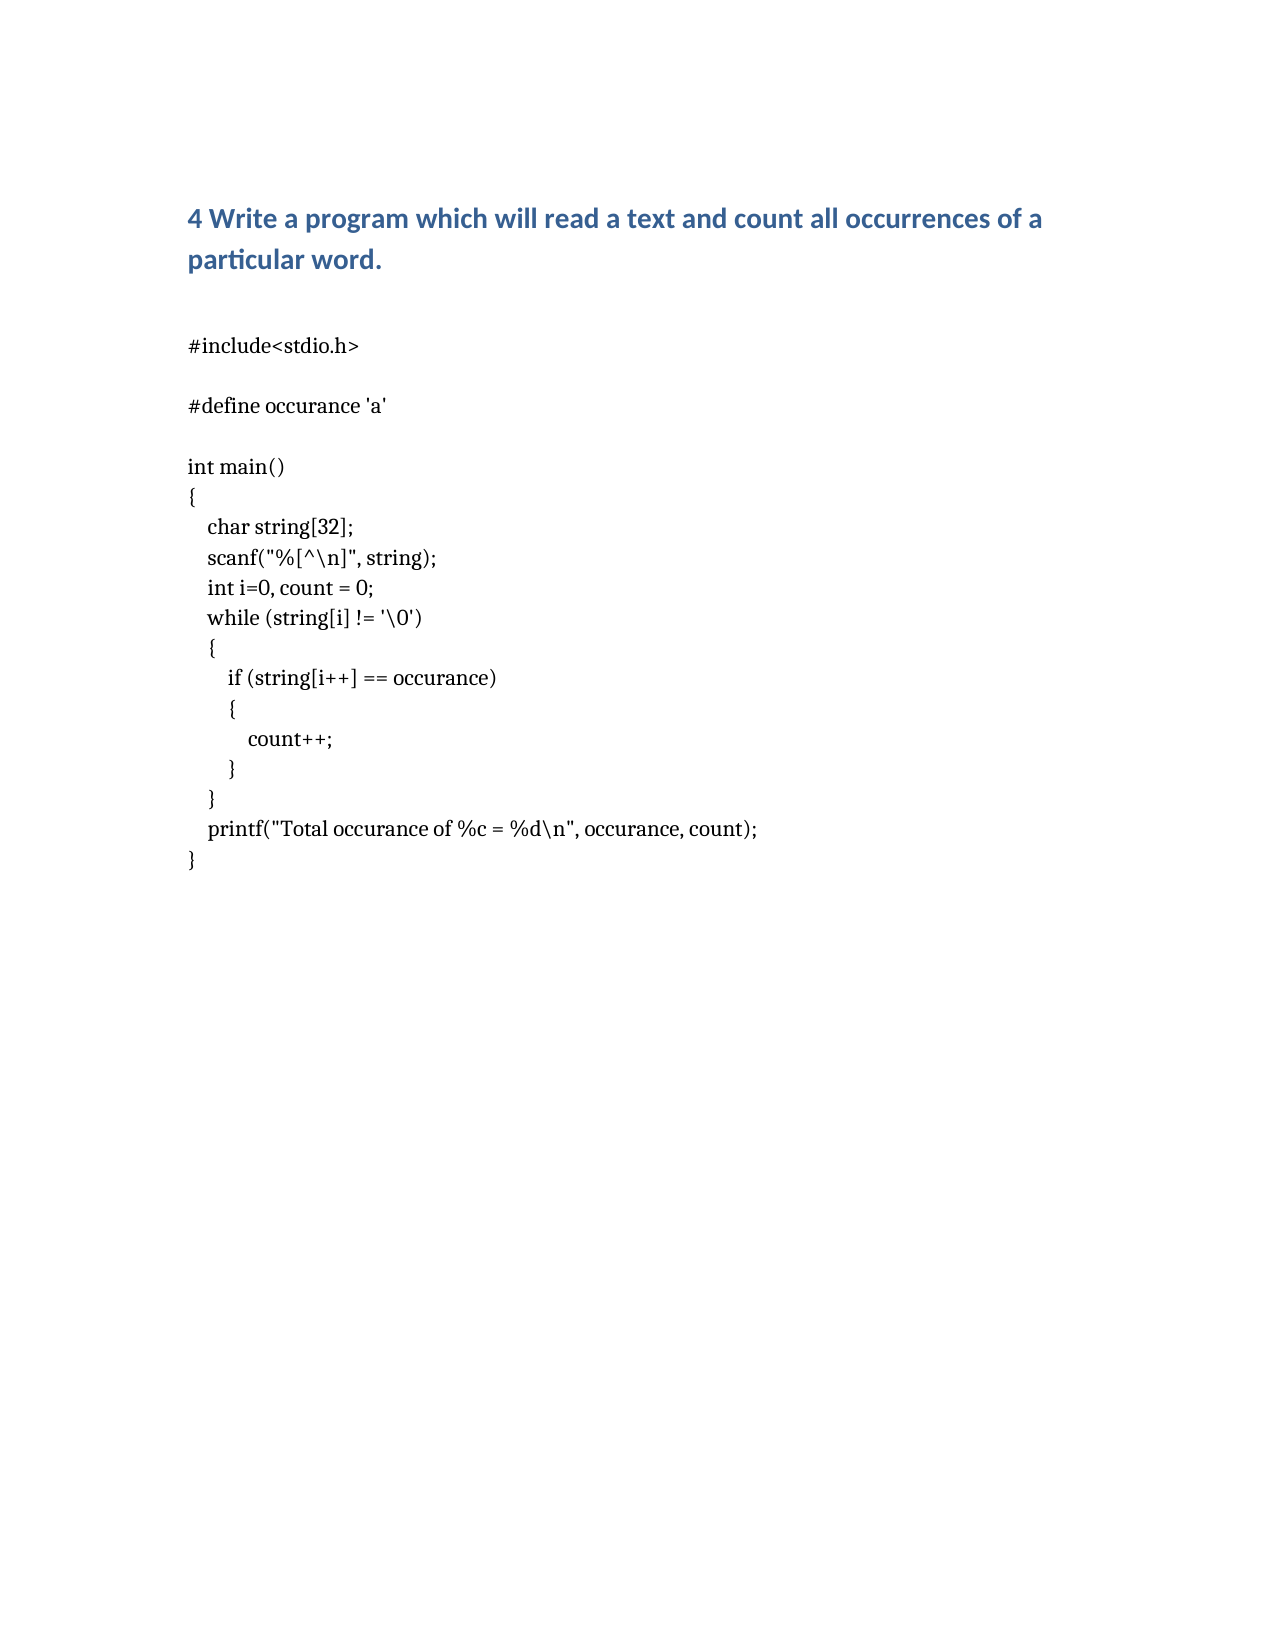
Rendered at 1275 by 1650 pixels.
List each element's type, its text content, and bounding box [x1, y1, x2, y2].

text #include<stdio.h> #define occurance 'a' int main() { char string[32]; scanf("%[^\n]", string); int i=0, count = 0; while (string[i] != '\0') { if (string[i++] == occurance) { count++; } } printf("Total occurance of %c = %d\n", occurance, count); } [187, 333, 1087, 873]
subtitle 4 Write a program which will read a text and count all occurrences of a particular word. [187, 200, 1087, 277]
